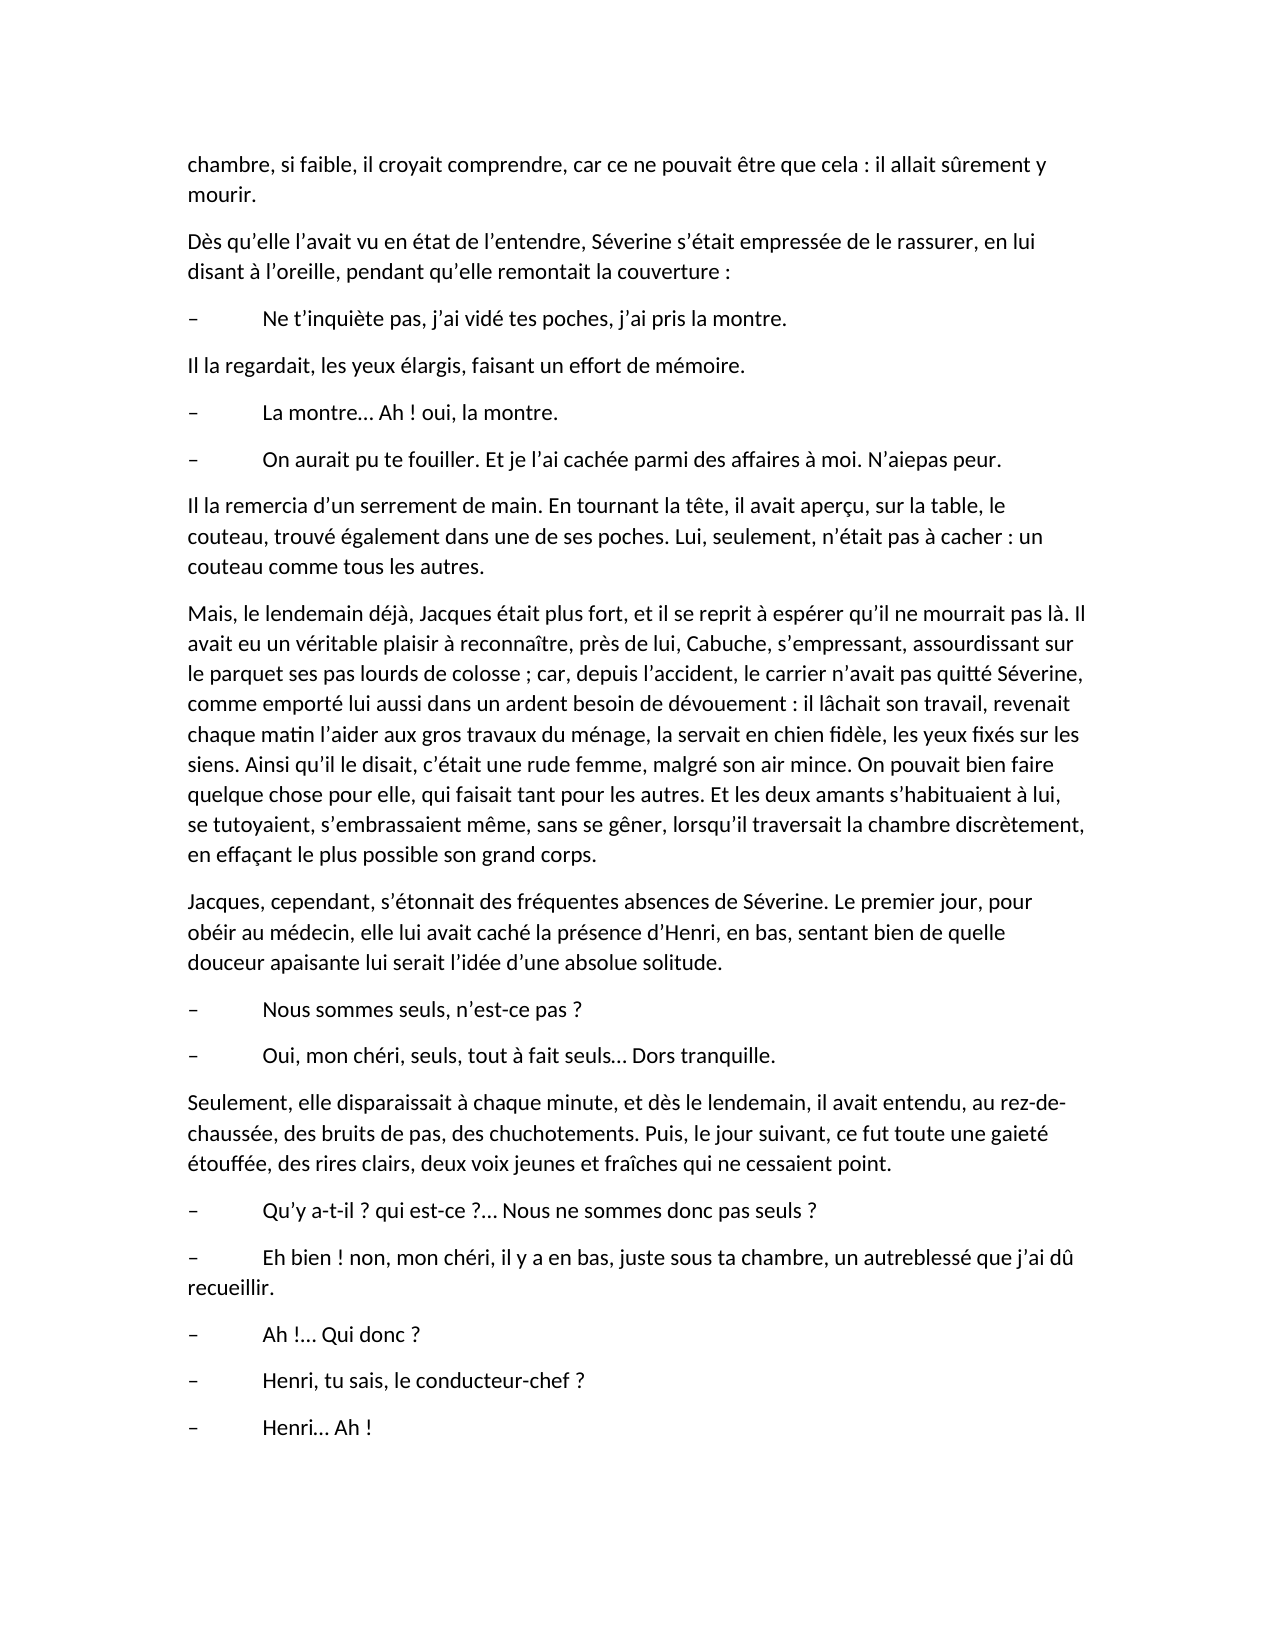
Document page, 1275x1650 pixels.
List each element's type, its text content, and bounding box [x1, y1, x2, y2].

text – Ah !… Qui donc ? [187, 1320, 1087, 1348]
text – Qu’y a-t-il ? qui est-ce ?… Nous ne sommes donc pas seuls ? [187, 1196, 1087, 1224]
text Il la remercia d’un serrement de main. En tournant la tête, il avait aperçu, sur la table, le couteau, trouvé également dans une de ses poches. Lui, seulement, n’était pas à cacher : un couteau comme tous les autres. [187, 492, 1087, 580]
text – Henri, tu sais, le conducteur-chef ? [187, 1367, 1087, 1395]
text – La montre… Ah ! oui, la montre. [187, 398, 1087, 426]
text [187, 150, 1087, 208]
text Il la regardait, les yeux élargis, faisant un effort de mémoire. [187, 351, 1087, 379]
text – Ne t’inquiète pas, j’ai vidé tes poches, j’ai pris la montre. [187, 304, 1087, 332]
text – On aurait pu te fouiller. Et je l’ai cachée parmi des affaires à moi. N’aiepas peur. [187, 445, 1087, 473]
text Jacques, cependant, s’étonnait des fréquentes absences de Séverine. Le premier jour, pour obéir au médecin, elle lui avait caché la présence d’Henri, en bas, sentant bien de quelle douceur apaisante lui serait l’idée d’une absolue solitude. [187, 887, 1087, 976]
text – Oui, mon chéri, seuls, tout à fait seuls… Dors tranquille. [187, 1042, 1087, 1070]
text – Henri… Ah ! [187, 1413, 1087, 1442]
text – Eh bien ! non, mon chéri, il y a en bas, juste sous ta chambre, un autreblessé que j’ai dû recueillir. [187, 1243, 1087, 1301]
text Seulement, elle disparaissait à chaque minute, et dès le lendemain, il avait entendu, au rez-de-chaussée, des bruits de pas, des chuchotements. Puis, le jour suivant, ce fut toute une gaieté étouffée, des rires clairs, deux voix jeunes et fraîches qui ne cessaient point. [187, 1088, 1087, 1177]
text – Nous sommes seuls, n’est-ce pas ? [187, 995, 1087, 1023]
text Mais, le lendemain déjà, Jacques était plus fort, et il se reprit à espérer qu’il ne mourrait pas là. Il avait eu un véritable plaisir à reconnaître, près de lui, Cabuche, s’empressant, assourdissant sur le parquet ses pas lourds de colosse ; car, depuis l’accident, le carrier n’avait pas quitté Séverine, comme emporté lui aussi dans un ardent besoin de dévouement : il lâchait son travail, revenait chaque matin l’aider aux gros travaux du ménage, la servait en chien fidèle, les yeux fixés sur les siens. Ainsi qu’il le disait, c’était une rude femme, malgré son air mince. On pouvait bien faire quelque chose pour elle, qui faisait tant pour les autres. Et les deux amants s’habituaient à lui, se tutoyaient, s’embrassaient même, sans se gêner, lorsqu’il traversait la chambre discrètement, en effaçant le plus possible son grand corps. [187, 599, 1087, 869]
text Dès qu’elle l’avait vu en état de l’entendre, Séverine s’était empressée de le rassurer, en lui disant à l’oreille, pendant qu’elle remontait la couverture : [187, 227, 1087, 285]
